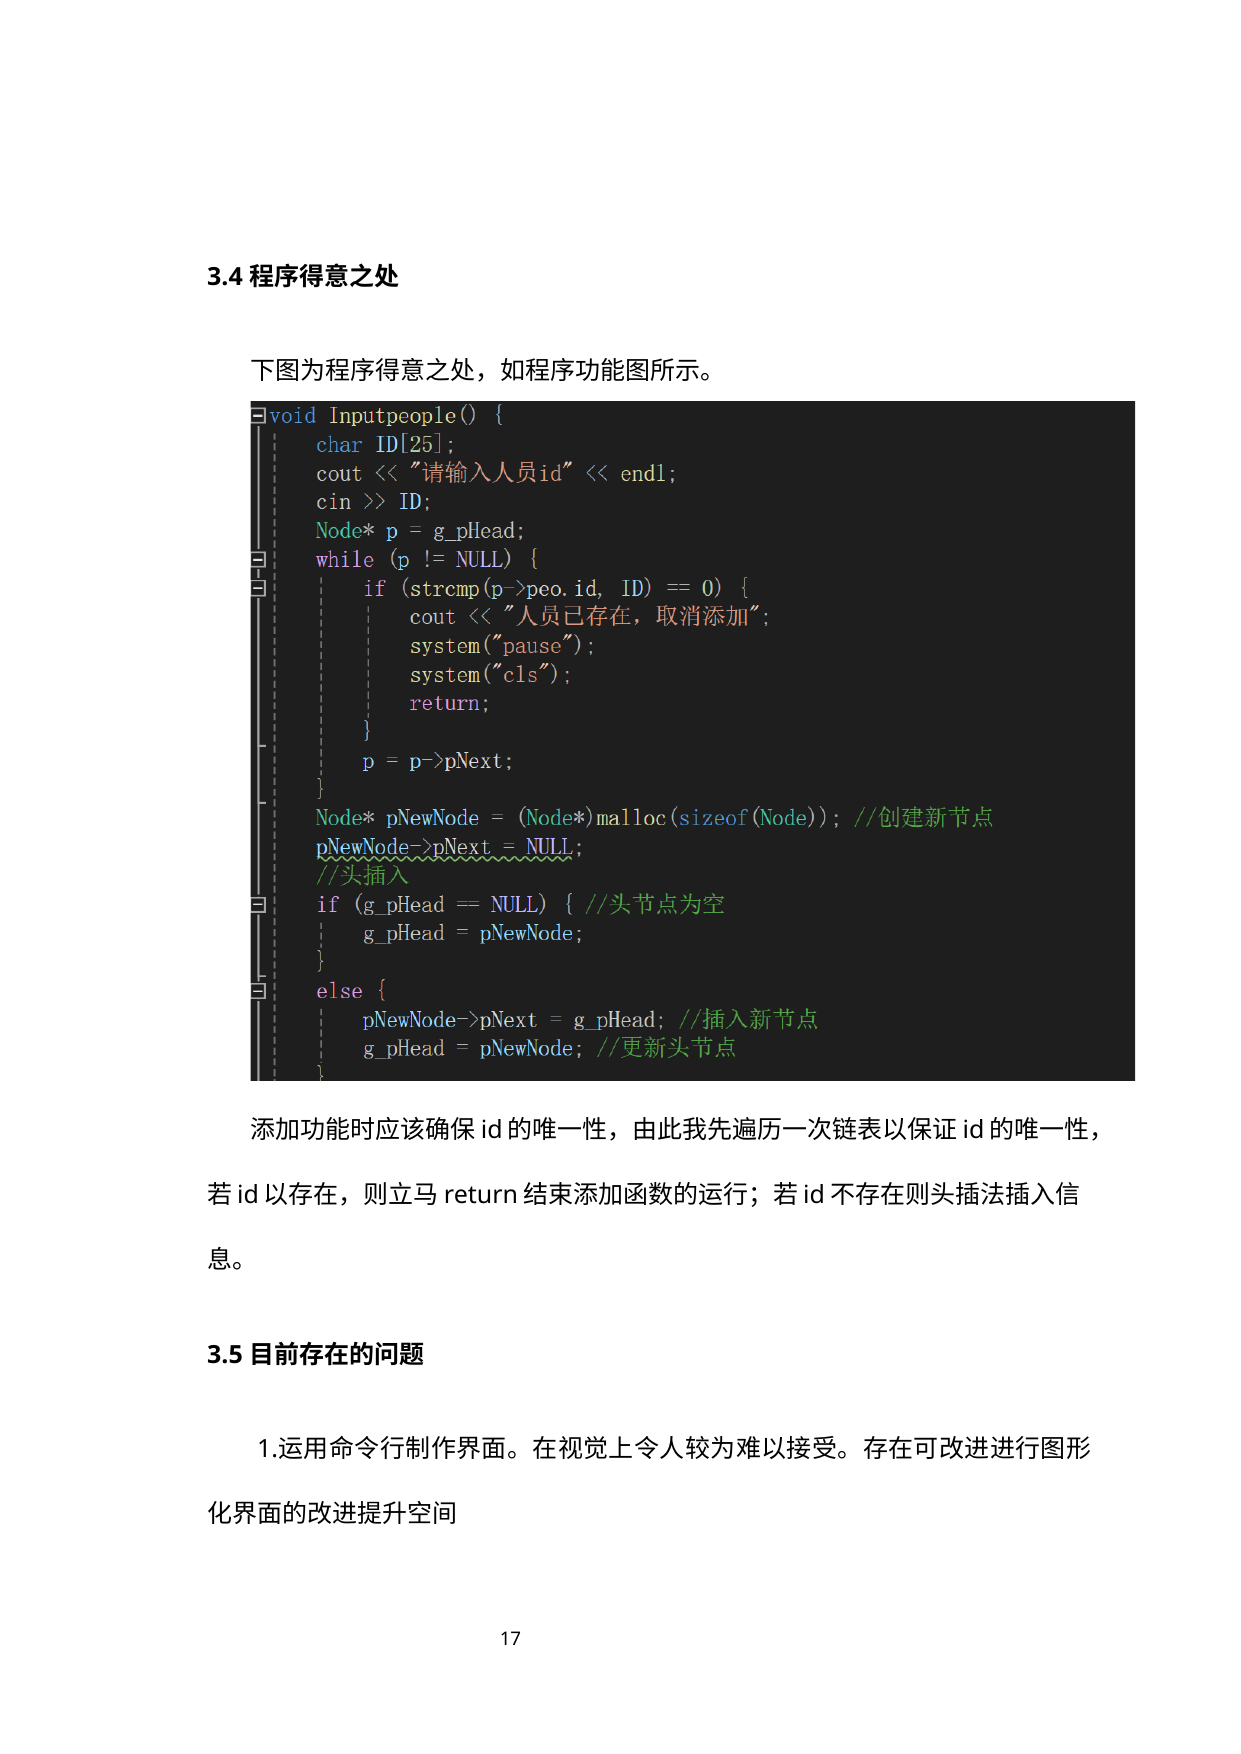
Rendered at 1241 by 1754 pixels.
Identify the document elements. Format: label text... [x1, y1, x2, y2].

text 下图为程序得意之处，如程序功能图所示。 [207, 336, 1092, 401]
subtitle 3.4 程序得意之处 [207, 242, 1092, 307]
text 1.运用命令行制作界面。在视觉上令人较为难以接受。存在可改进进行图形化界面的改进提升空间 [207, 1414, 1092, 1544]
subtitle 3.5 目前存在的问题 [207, 1320, 1092, 1385]
picture [250, 401, 1136, 1081]
text 添加功能时应该确保id的唯一性，由此我先遍历一次链表以保证id的唯一性，若id以存在，则立马return结束添加函数的运行；若id不存在则头插法插入信息。 [207, 1096, 1092, 1291]
